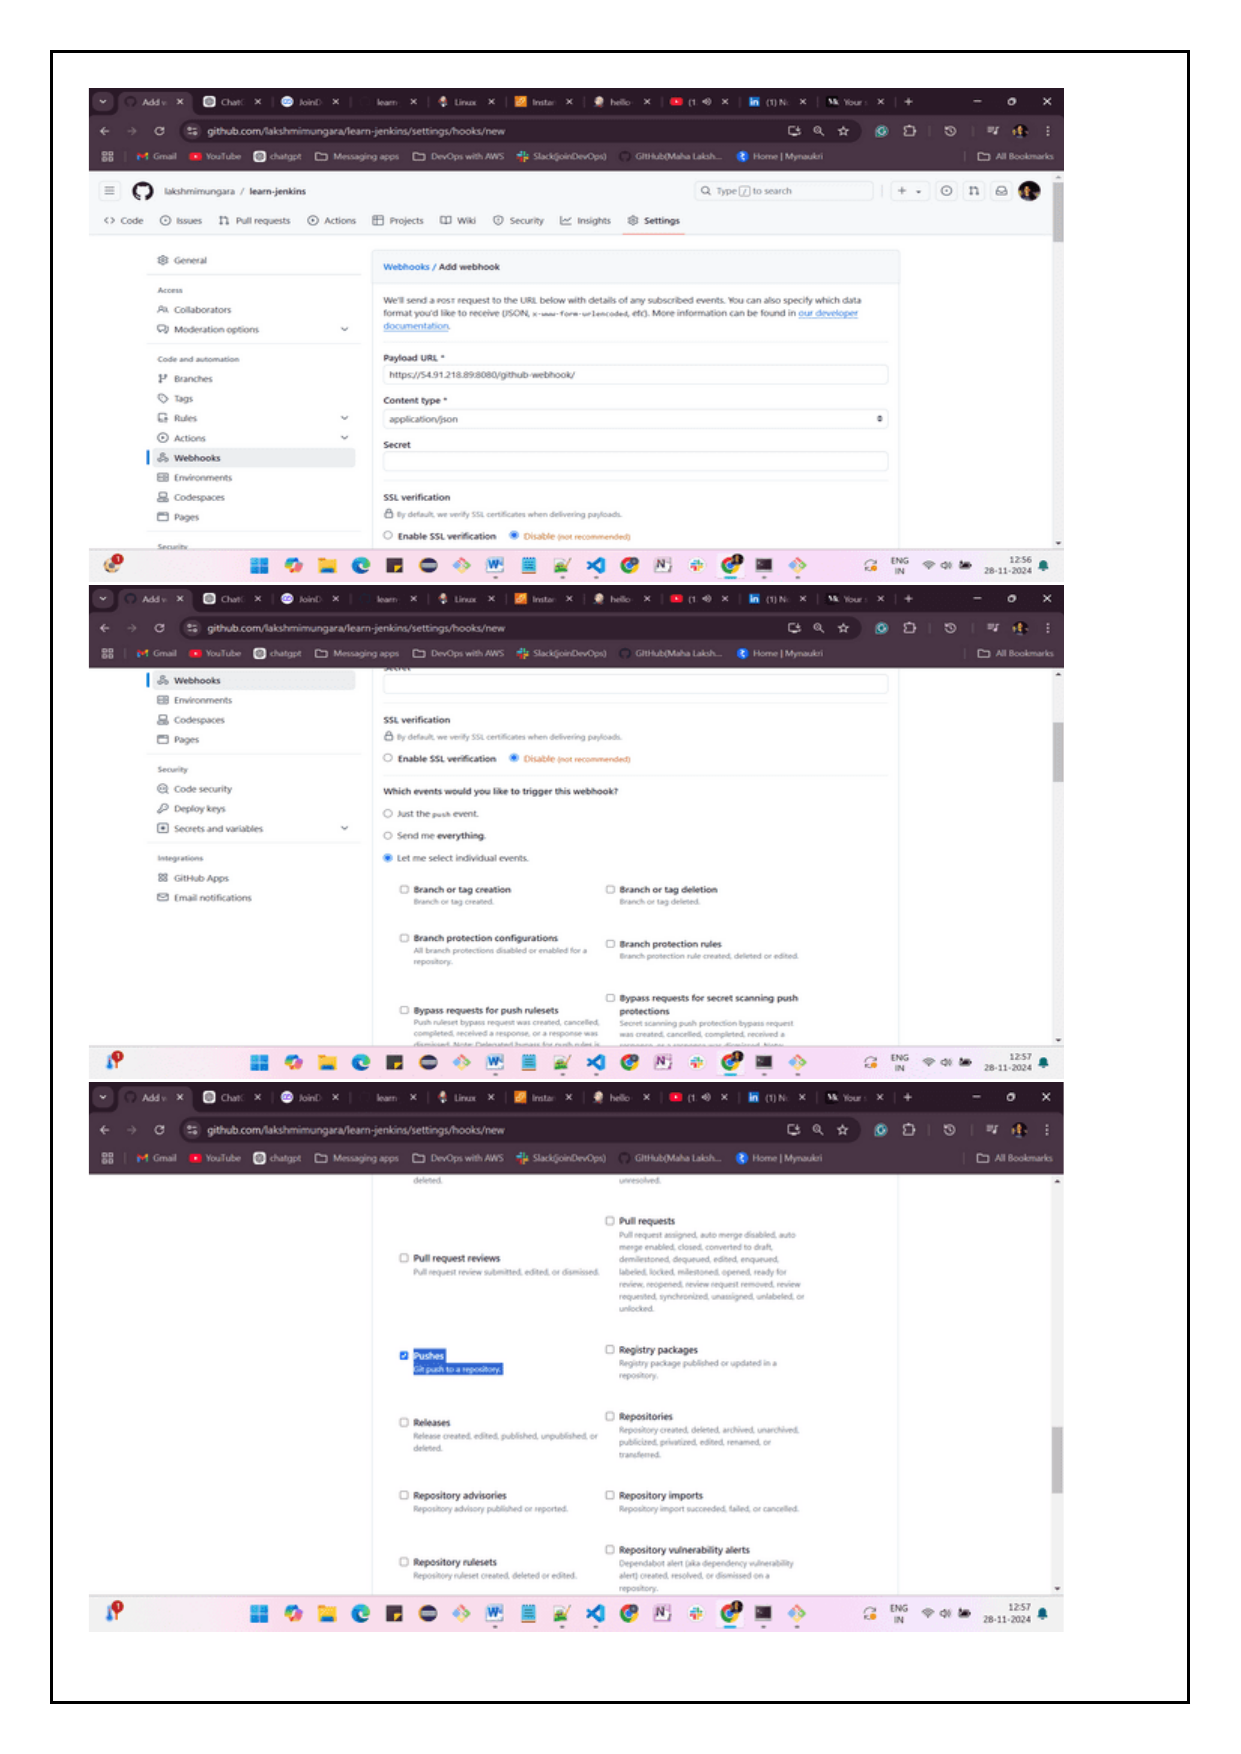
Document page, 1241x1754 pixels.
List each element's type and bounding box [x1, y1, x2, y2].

picture [88, 585, 1064, 1079]
picture [88, 88, 1064, 582]
picture [88, 1082, 1064, 1632]
